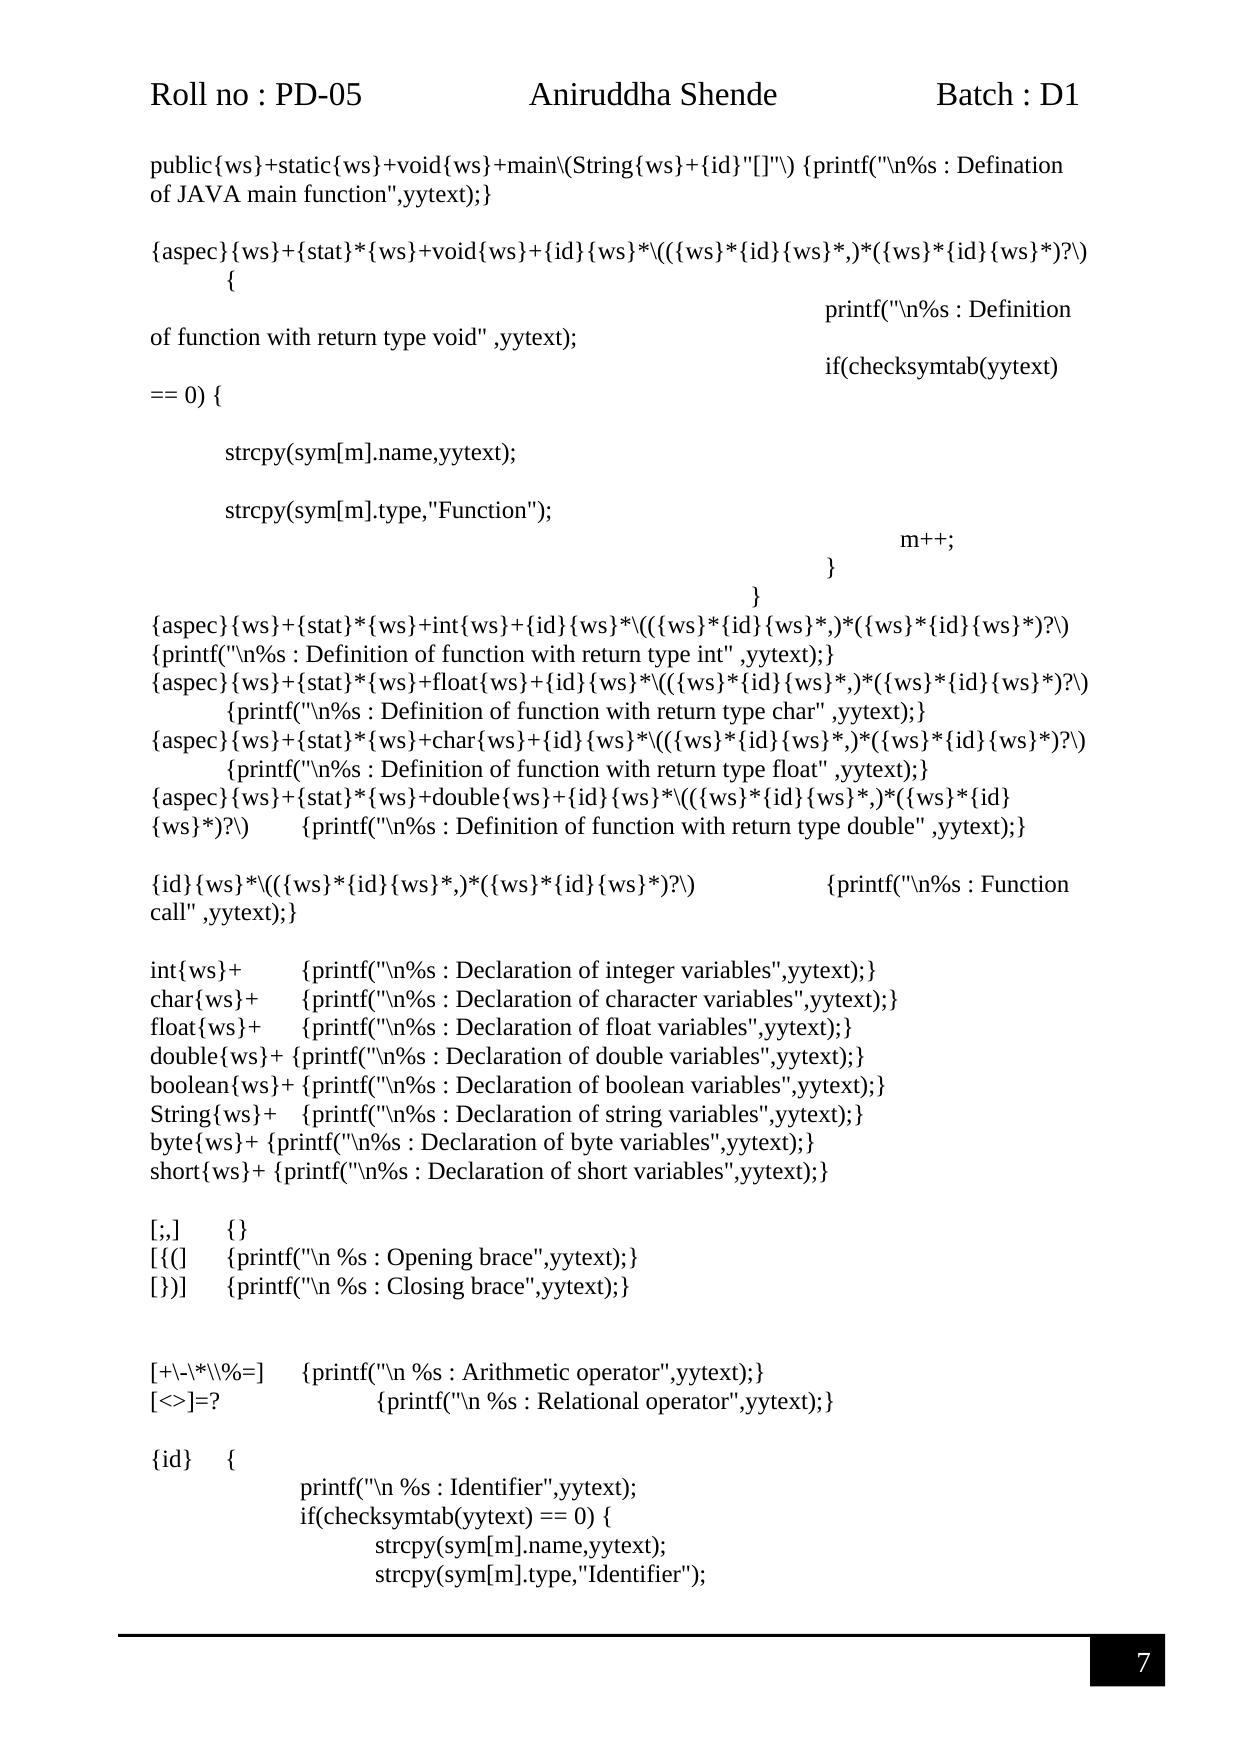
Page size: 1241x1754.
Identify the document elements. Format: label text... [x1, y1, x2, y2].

text boolean{ws}+ {printf("\n%s : Declaration of boolean variables",yytext);} [150, 1070, 1090, 1099]
text String{ws}+ {printf("\n%s : Declaration of string variables",yytext);} [150, 1099, 1090, 1127]
text short{ws}+ {printf("\n%s : Declaration of short variables",yytext);} [150, 1156, 1090, 1185]
text strcpy(sym[m].type,"Identifier"); [150, 1559, 1090, 1587]
text strcpy(sym[m].name,yytext); [150, 409, 1090, 466]
text strcpy(sym[m].type,"Function"); [150, 466, 1090, 524]
text } [150, 552, 1090, 581]
text float{ws}+ {printf("\n%s : Declaration of float variables",yytext);} [150, 1012, 1090, 1041]
text {id} { [150, 1444, 1090, 1472]
text [<>]=? {printf("\n %s : Relational operator",yytext);} [150, 1386, 1090, 1415]
text {aspec}{ws}+{stat}*{ws}+void{ws}+{id}{ws}*\(({ws}*{id}{ws}*,)*({ws}*{id}{ws}*)?\) { [150, 236, 1090, 294]
text {aspec}{ws}+{stat}*{ws}+double{ws}+{id}{ws}*\(({ws}*{id}{ws}*,)*({ws}*{id}{ws}*)?\) {printf("\n%s : Definition of function with return type double" ,yytext);} [150, 782, 1090, 840]
text m++; [150, 524, 1090, 552]
text int{ws}+ {printf("\n%s : Declaration of integer variables",yytext);} [150, 955, 1090, 984]
text double{ws}+ {printf("\n%s : Declaration of double variables",yytext);} [150, 1041, 1090, 1070]
text [{(] {printf("\n %s : Opening brace",yytext);} [150, 1242, 1090, 1271]
text [})] {printf("\n %s : Closing brace",yytext);} [150, 1271, 1090, 1300]
text if(checksymtab(yytext) == 0) { [150, 1501, 1090, 1530]
text byte{ws}+ {printf("\n%s : Declaration of byte variables",yytext);} [150, 1127, 1090, 1156]
text public{ws}+static{ws}+void{ws}+main\(String{ws}+{id}"[]"\) {printf("\n%s : Defination of JAVA main function",yytext);} [150, 150, 1090, 207]
text if(checksymtab(yytext) == 0) { [150, 351, 1090, 409]
text printf("\n%s : Definition of function with return type void" ,yytext); [150, 294, 1090, 351]
text [+\-\*\\%=] {printf("\n %s : Arithmetic operator",yytext);} [150, 1357, 1090, 1386]
text } [150, 581, 1090, 610]
text {id}{ws}*\(({ws}*{id}{ws}*,)*({ws}*{id}{ws}*)?\) {printf("\n%s : Function call" ,yytext);} [150, 869, 1090, 926]
text printf("\n %s : Identifier",yytext); [150, 1472, 1090, 1501]
text {aspec}{ws}+{stat}*{ws}+float{ws}+{id}{ws}*\(({ws}*{id}{ws}*,)*({ws}*{id}{ws}*)?\) {printf("\n%s : Definition of function with return type char" ,yytext);} [150, 667, 1090, 725]
text char{ws}+ {printf("\n%s : Declaration of character variables",yytext);} [150, 984, 1090, 1012]
text [;,] {} [150, 1214, 1090, 1242]
text strcpy(sym[m].name,yytext); [150, 1530, 1090, 1559]
text {aspec}{ws}+{stat}*{ws}+int{ws}+{id}{ws}*\(({ws}*{id}{ws}*,)*({ws}*{id}{ws}*)?\) {printf("\n%s : Definition of function with return type int" ,yytext);} [150, 610, 1090, 667]
text {aspec}{ws}+{stat}*{ws}+char{ws}+{id}{ws}*\(({ws}*{id}{ws}*,)*({ws}*{id}{ws}*)?\) {printf("\n%s : Definition of function with return type float" ,yytext);} [150, 725, 1090, 782]
